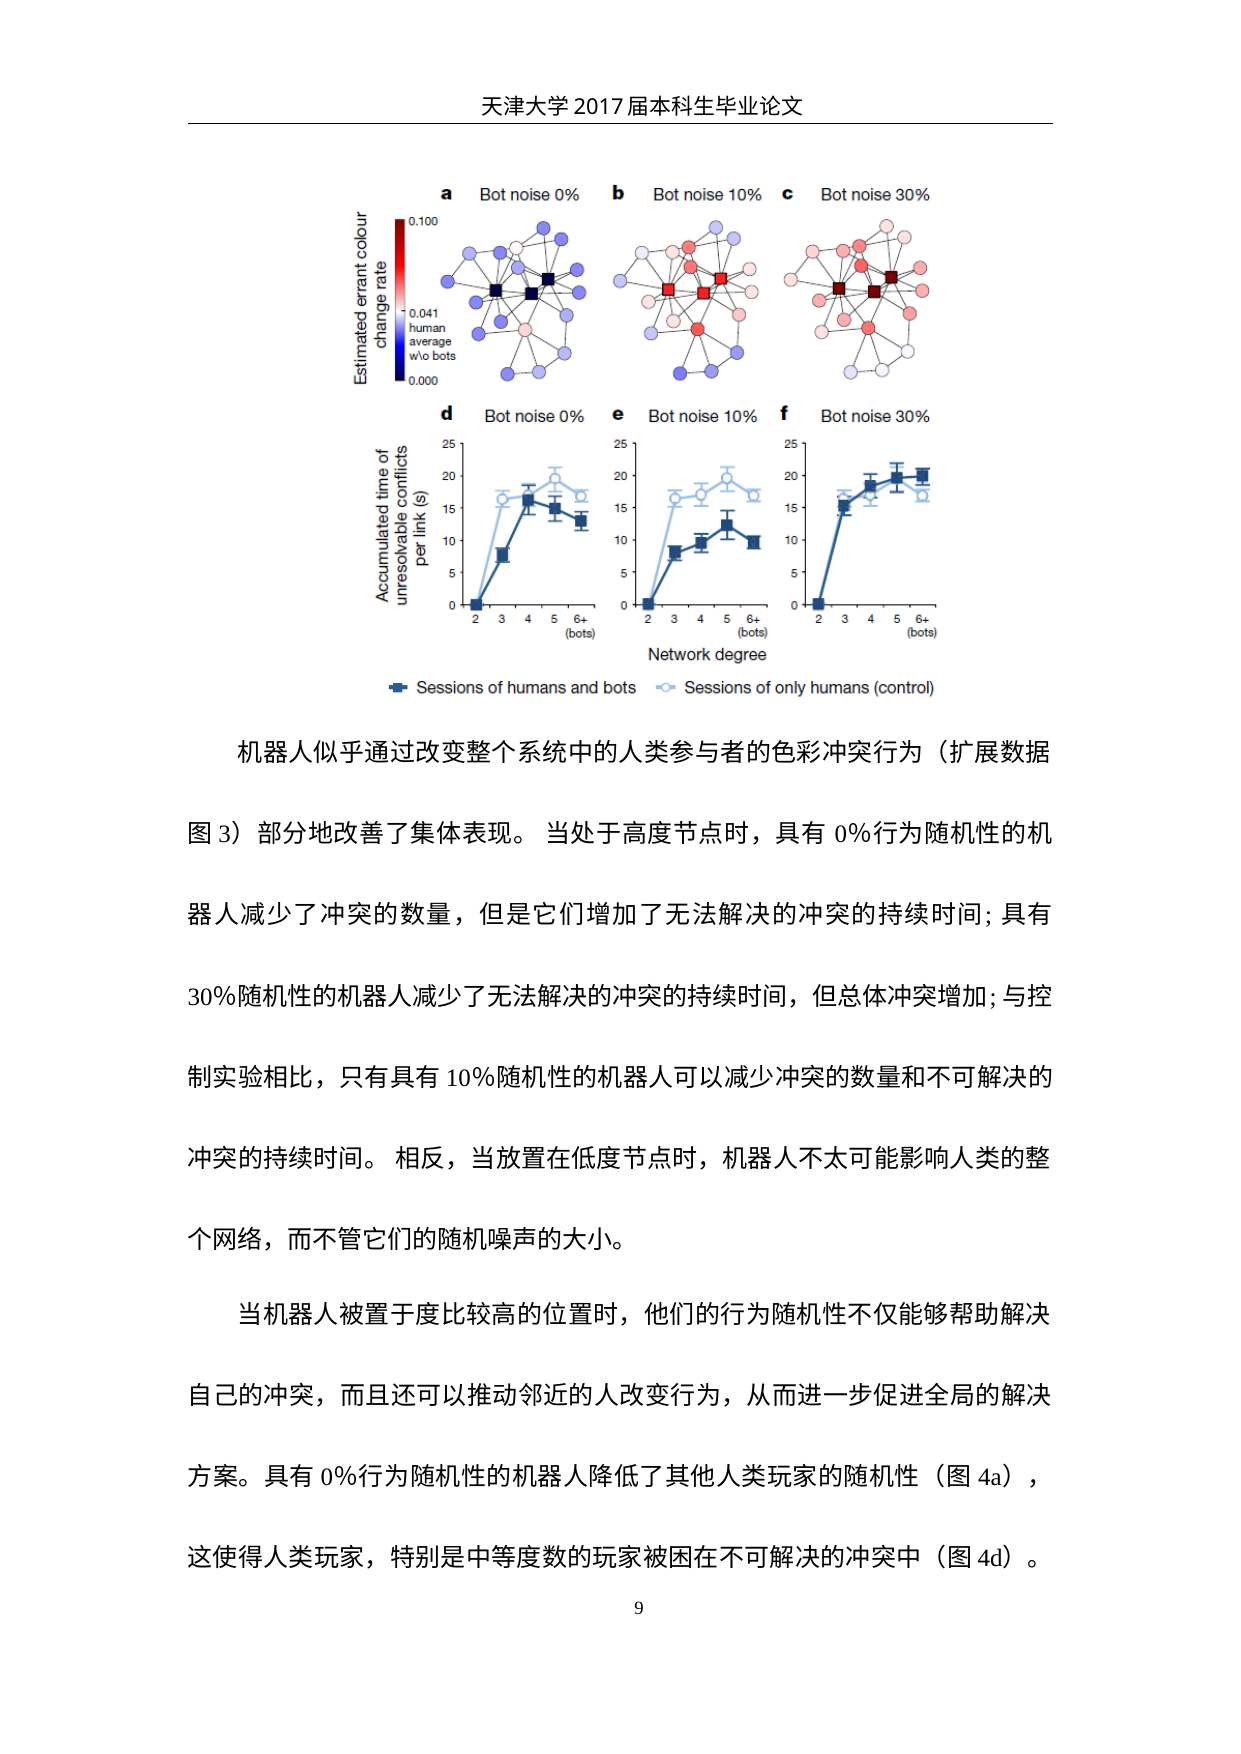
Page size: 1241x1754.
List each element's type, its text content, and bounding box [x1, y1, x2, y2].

picture [333, 158, 958, 711]
text 机器人似乎通过改变整个系统中的人类参与者的色彩冲突行为（扩展数据图3）部分地改善了集体表现。 当处于高度节点时，具有0％行为随机性的机器人减少了冲突的数量，但是它们增加了无法解决的冲突的持续时间; 具有30％随机性的机器人减少了无法解决的冲突的持续时间，但总体冲突增加; 与控制实验相比，只有具有10％随机性的机器人可以减少冲突的数量和不可解决的冲突的持续时间。 相反，当放置在低度节点时，机器人不太可能影响人类的整个网络，而不管它们的随机噪声的大小。 [187, 718, 1053, 1271]
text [187, 1280, 1053, 1588]
